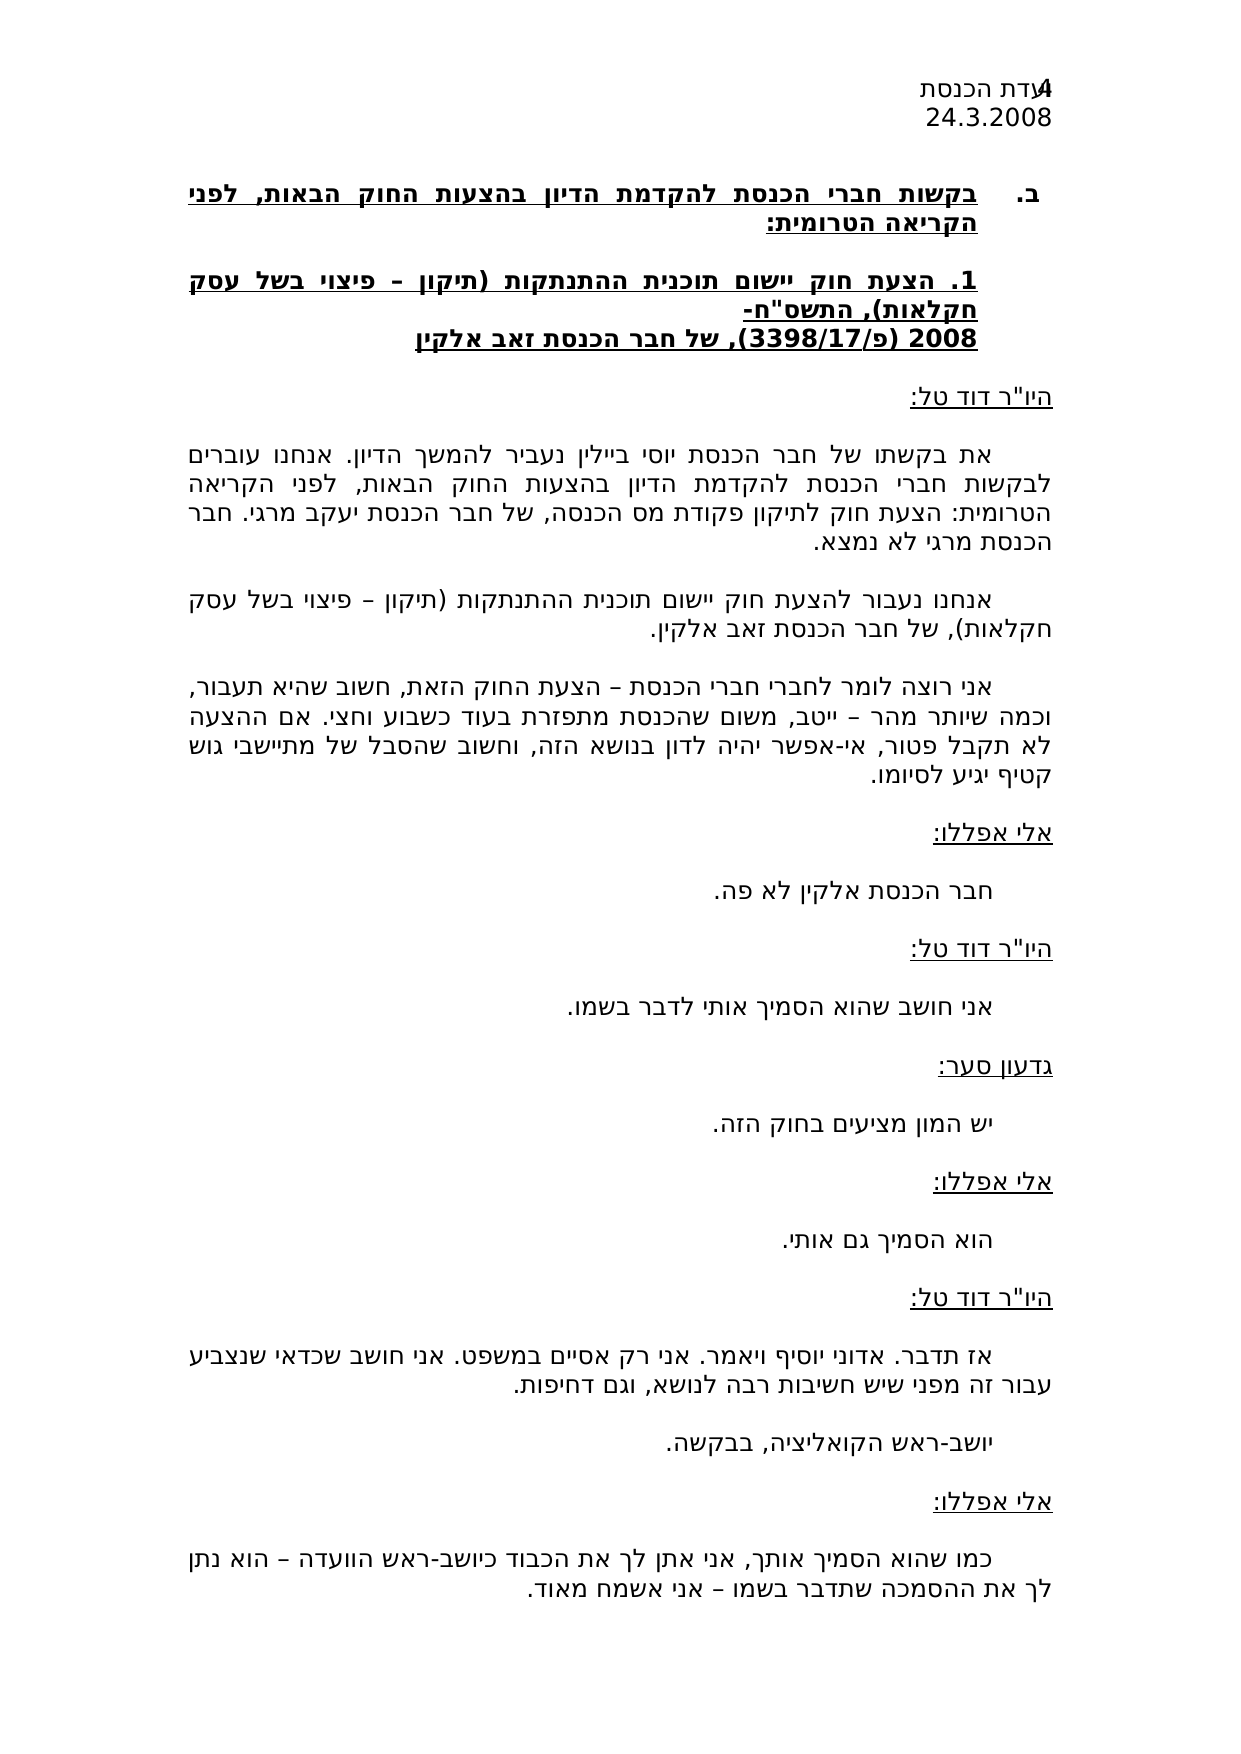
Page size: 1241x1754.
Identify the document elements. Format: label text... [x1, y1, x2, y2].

text חבר הכנסת אלקין לא פה. [187, 876, 1053, 905]
text אני חושב שהוא הסמיך אותי לדבר בשמו. [187, 992, 1053, 1022]
list בקשות חברי הכנסת להקדמת הדיון בהצעות החוק הבאות, לפני הקריאה הטרומית: [187, 179, 1015, 237]
text היו"ר דוד טל: [187, 1254, 1053, 1312]
text את בקשתו של חבר הכנסת יוסי ביילין נעביר להמשך הדיון. אנחנו עוברים לבקשות חברי הכנסת להקדמת הדיון בהצעות החוק הבאות, לפני הקריאה הטרומית: הצעת חוק לתיקון פקודת מס הכנסה, של חבר הכנסת יעקב מרגי. חבר הכנסת מרגי לא נמצא. [187, 440, 1053, 557]
text היו"ר דוד טל: [187, 905, 1053, 964]
text גדעון סער: [187, 1022, 1053, 1080]
text כמו שהוא הסמיך אותך, אני אתן לך את הכבוד כיושב-ראש הוועדה – הוא נתן לך את ההסמכה שתדבר בשמו – אני אשמח מאוד. [187, 1544, 1053, 1603]
text אלי אפללו: [187, 789, 1053, 847]
text אלי אפללו: [187, 1457, 1053, 1516]
text אלי אפללו: [187, 1138, 1053, 1196]
text אז תדבר. אדוני יוסיף ויאמר. אני רק אסיים במשפט. אני חושב שכדאי שנצביע עבור זה מפני שיש חשיבות רבה לנושא, וגם דחיפות. [187, 1341, 1053, 1399]
text אנחנו נעבור להצעת חוק יישום תוכנית ההתנתקות (תיקון – פיצוי בשל עסק חקלאות), של חבר הכנסת זאב אלקין. [187, 585, 1053, 644]
text יש המון מציעים בחוק הזה. [187, 1109, 1053, 1138]
text 1. הצעת חוק יישום תוכנית ההתנתקות (תיקון – פיצוי בשל עסק חקלאות), התשס"ח- [187, 266, 978, 324]
text היו"ר דוד טל: [187, 382, 1053, 411]
text אני רוצה לומר לחברי חברי הכנסת – הצעת החוק הזאת, חשוב שהיא תעבור, וכמה שיותר מהר – ייטב, משום שהכנסת מתפזרת בעוד כשבוע וחצי. אם ההצעה לא תקבל פטור, אי-אפשר יהיה לדון בנושא הזה, וחשוב שהסבל של מתיישבי גוש קטיף יגיע לסיומו. [187, 672, 1053, 789]
text 2008 (פ/3398/17), של חבר הכנסת זאב אלקין [187, 324, 978, 353]
text הוא הסמיך גם אותי. [187, 1225, 1053, 1254]
text יושב-ראש הקואליציה, בבקשה. [187, 1428, 1053, 1457]
